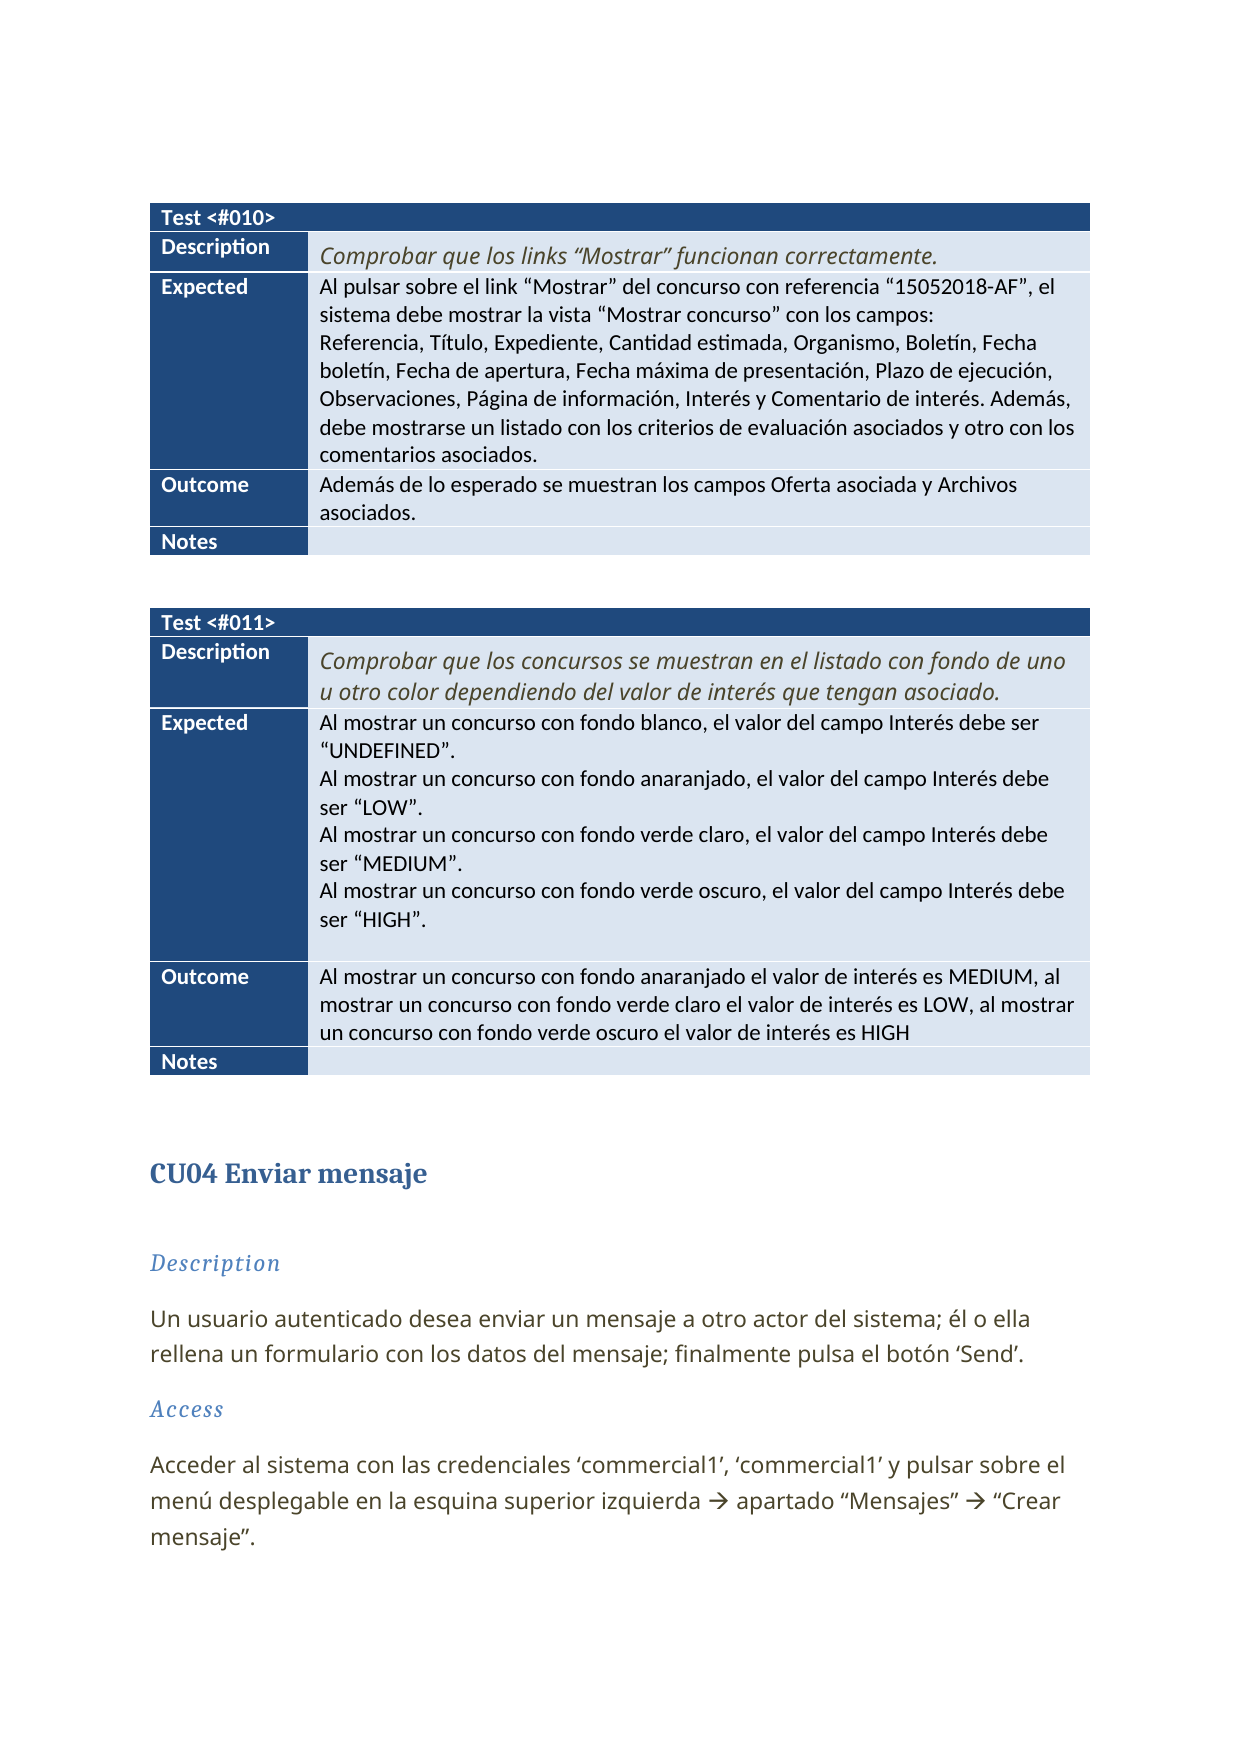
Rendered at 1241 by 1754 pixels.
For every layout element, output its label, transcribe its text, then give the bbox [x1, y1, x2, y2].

table_cell Description [150, 232, 308, 271]
table_cell Notes [150, 1047, 308, 1075]
table_cell [308, 527, 1090, 555]
table_cell [308, 1047, 1090, 1075]
table_cell Description [150, 637, 308, 707]
table_cell Además de lo esperado se muestran los campos Oferta asociada y Archivos asociados. [308, 470, 1090, 526]
table_cell Comprobar que los concursos se muestran en el listado con fondo de uno u otro color dependiendo del valor de interés que tengan asociado. [308, 637, 1090, 707]
table_header Test <#010> [150, 203, 1090, 231]
subtitle CU04 Enviar mensaje [150, 1157, 1090, 1191]
table_cell Al pulsar sobre el link “Mostrar” del concurso con referencia “15052018-AF”, el sistema debe mostrar la vista “Mostrar concurso” con los campos: Referencia, Título, Expediente, Cantidad estimada, Organismo, Boletín, Fecha boletín, Fecha de apertura, Fecha máxima de presentación, Plazo de ejecución, Observaciones, Página de información, Interés y Comentario de interés. Además, debe mostrarse un listado con los criterios de evaluación asociados y otro con los comentarios asociados. [308, 273, 1090, 469]
table_cell Comprobar que los links “Mostrar” funcionan correctamente. [308, 232, 1090, 271]
table_cell Al mostrar un concurso con fondo blanco, el valor del campo Interés debe ser “UNDEFINED”. Al mostrar un concurso con fondo anaranjado, el valor del campo Interés debe ser “LOW”. Al mostrar un concurso con fondo verde claro, el valor del campo Interés debe ser “MEDIUM”. Al mostrar un concurso con fondo verde oscuro, el valor del campo Interés debe ser “HIGH”. [308, 709, 1090, 961]
table_cell Notes [150, 527, 308, 555]
text Un usuario autenticado desea enviar un mensaje a otro actor del sistema; él o ella rellena un formulario con los datos del mensaje; finalmente pulsa el botón ‘Send’. [150, 1302, 1090, 1370]
table_cell Expected [150, 273, 308, 469]
subtitle Description [150, 1249, 1090, 1277]
table_cell Expected [150, 709, 308, 961]
table_cell Outcome [150, 962, 308, 1046]
table_cell Outcome [150, 470, 308, 526]
subtitle Access [150, 1395, 1090, 1424]
text Acceder al sistema con las credenciales ‘commercial1’, ‘commercial1’ y pulsar sobre el menú desplegable en la esquina superior izquierda apartado “Mensajes” “Crear mensaje”. [150, 1449, 1090, 1552]
table_cell Al mostrar un concurso con fondo anaranjado el valor de interés es MEDIUM, al mostrar un concurso con fondo verde claro el valor de interés es LOW, al mostrar un concurso con fondo verde oscuro el valor de interés es HIGH [308, 962, 1090, 1046]
table_header Test <#011> [150, 608, 1090, 636]
